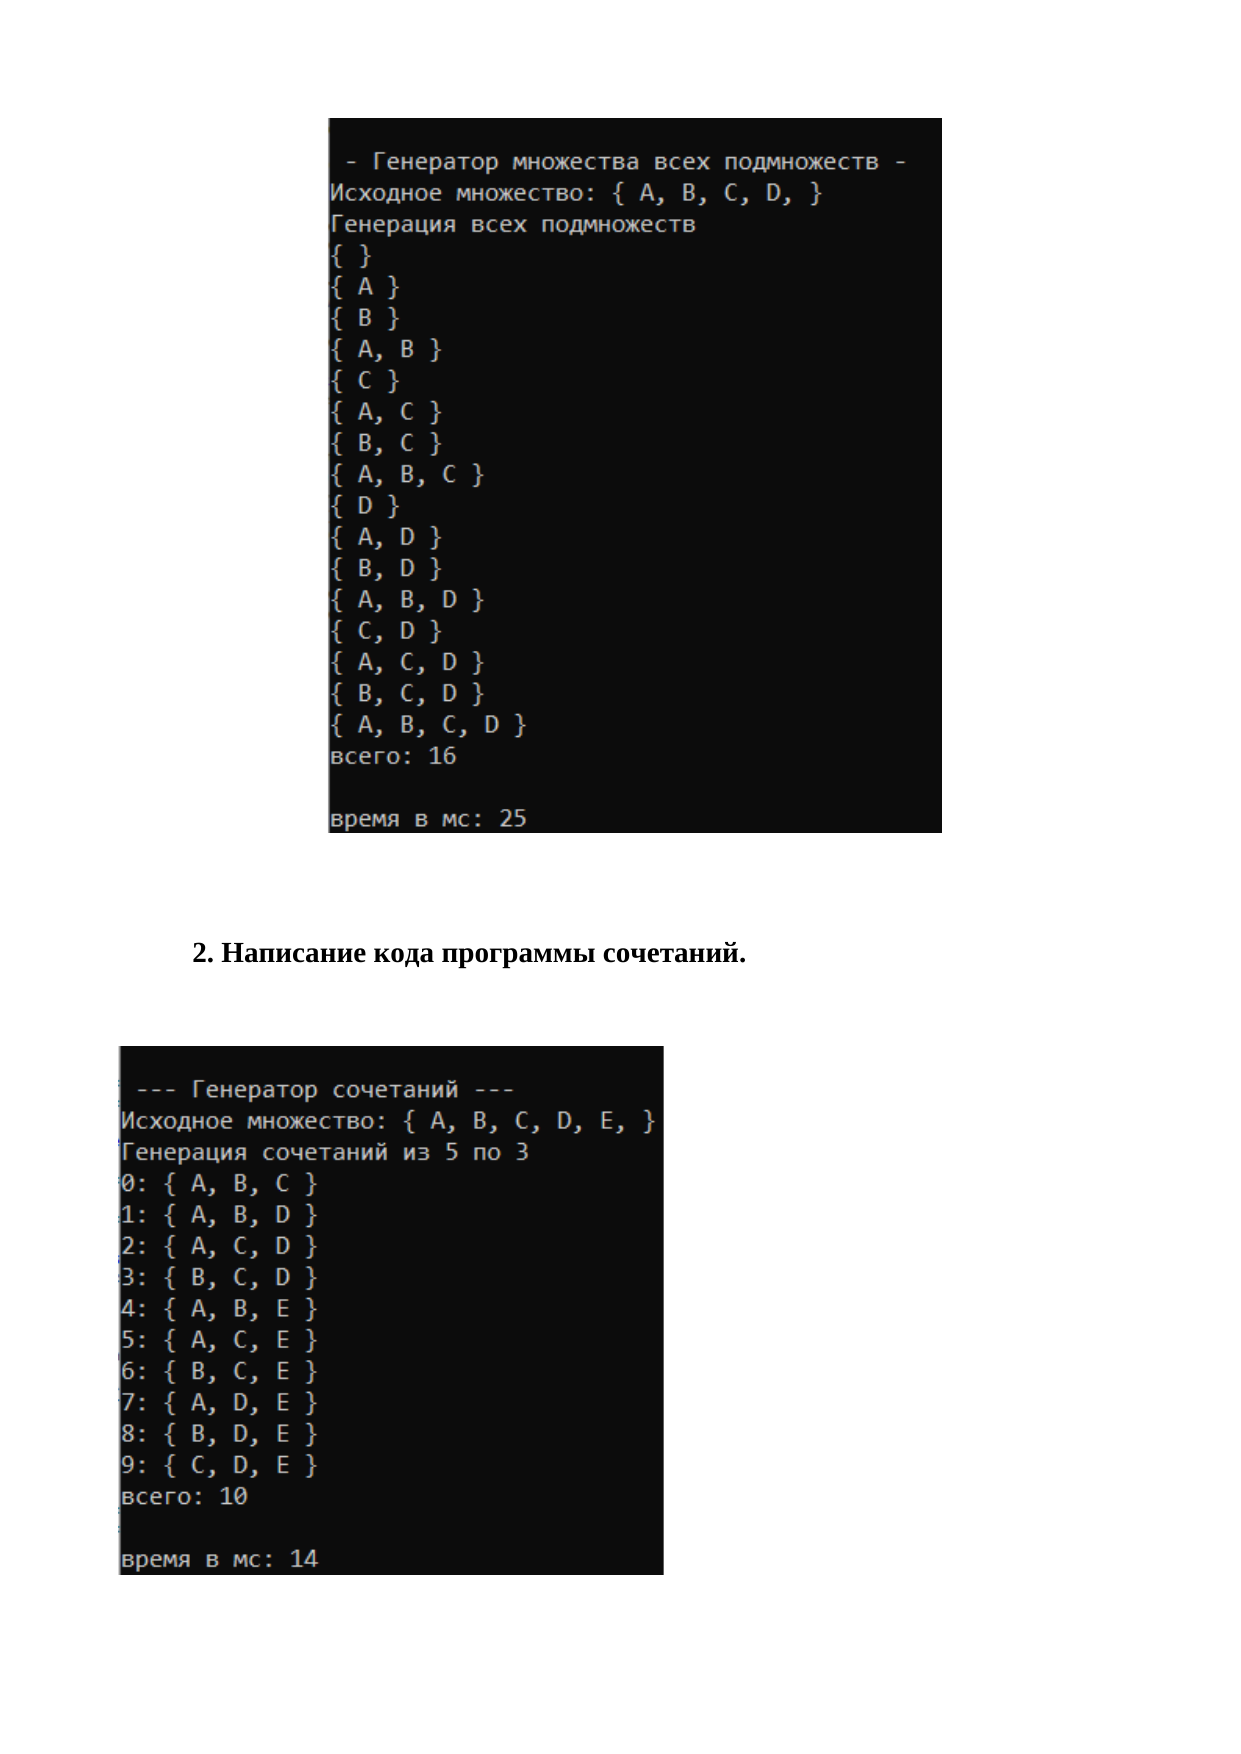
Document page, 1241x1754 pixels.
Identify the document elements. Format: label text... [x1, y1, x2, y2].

picture [118, 1046, 664, 1575]
picture [327, 118, 942, 833]
subtitle 2. Написание кода программы сочетаний. [118, 935, 1152, 969]
